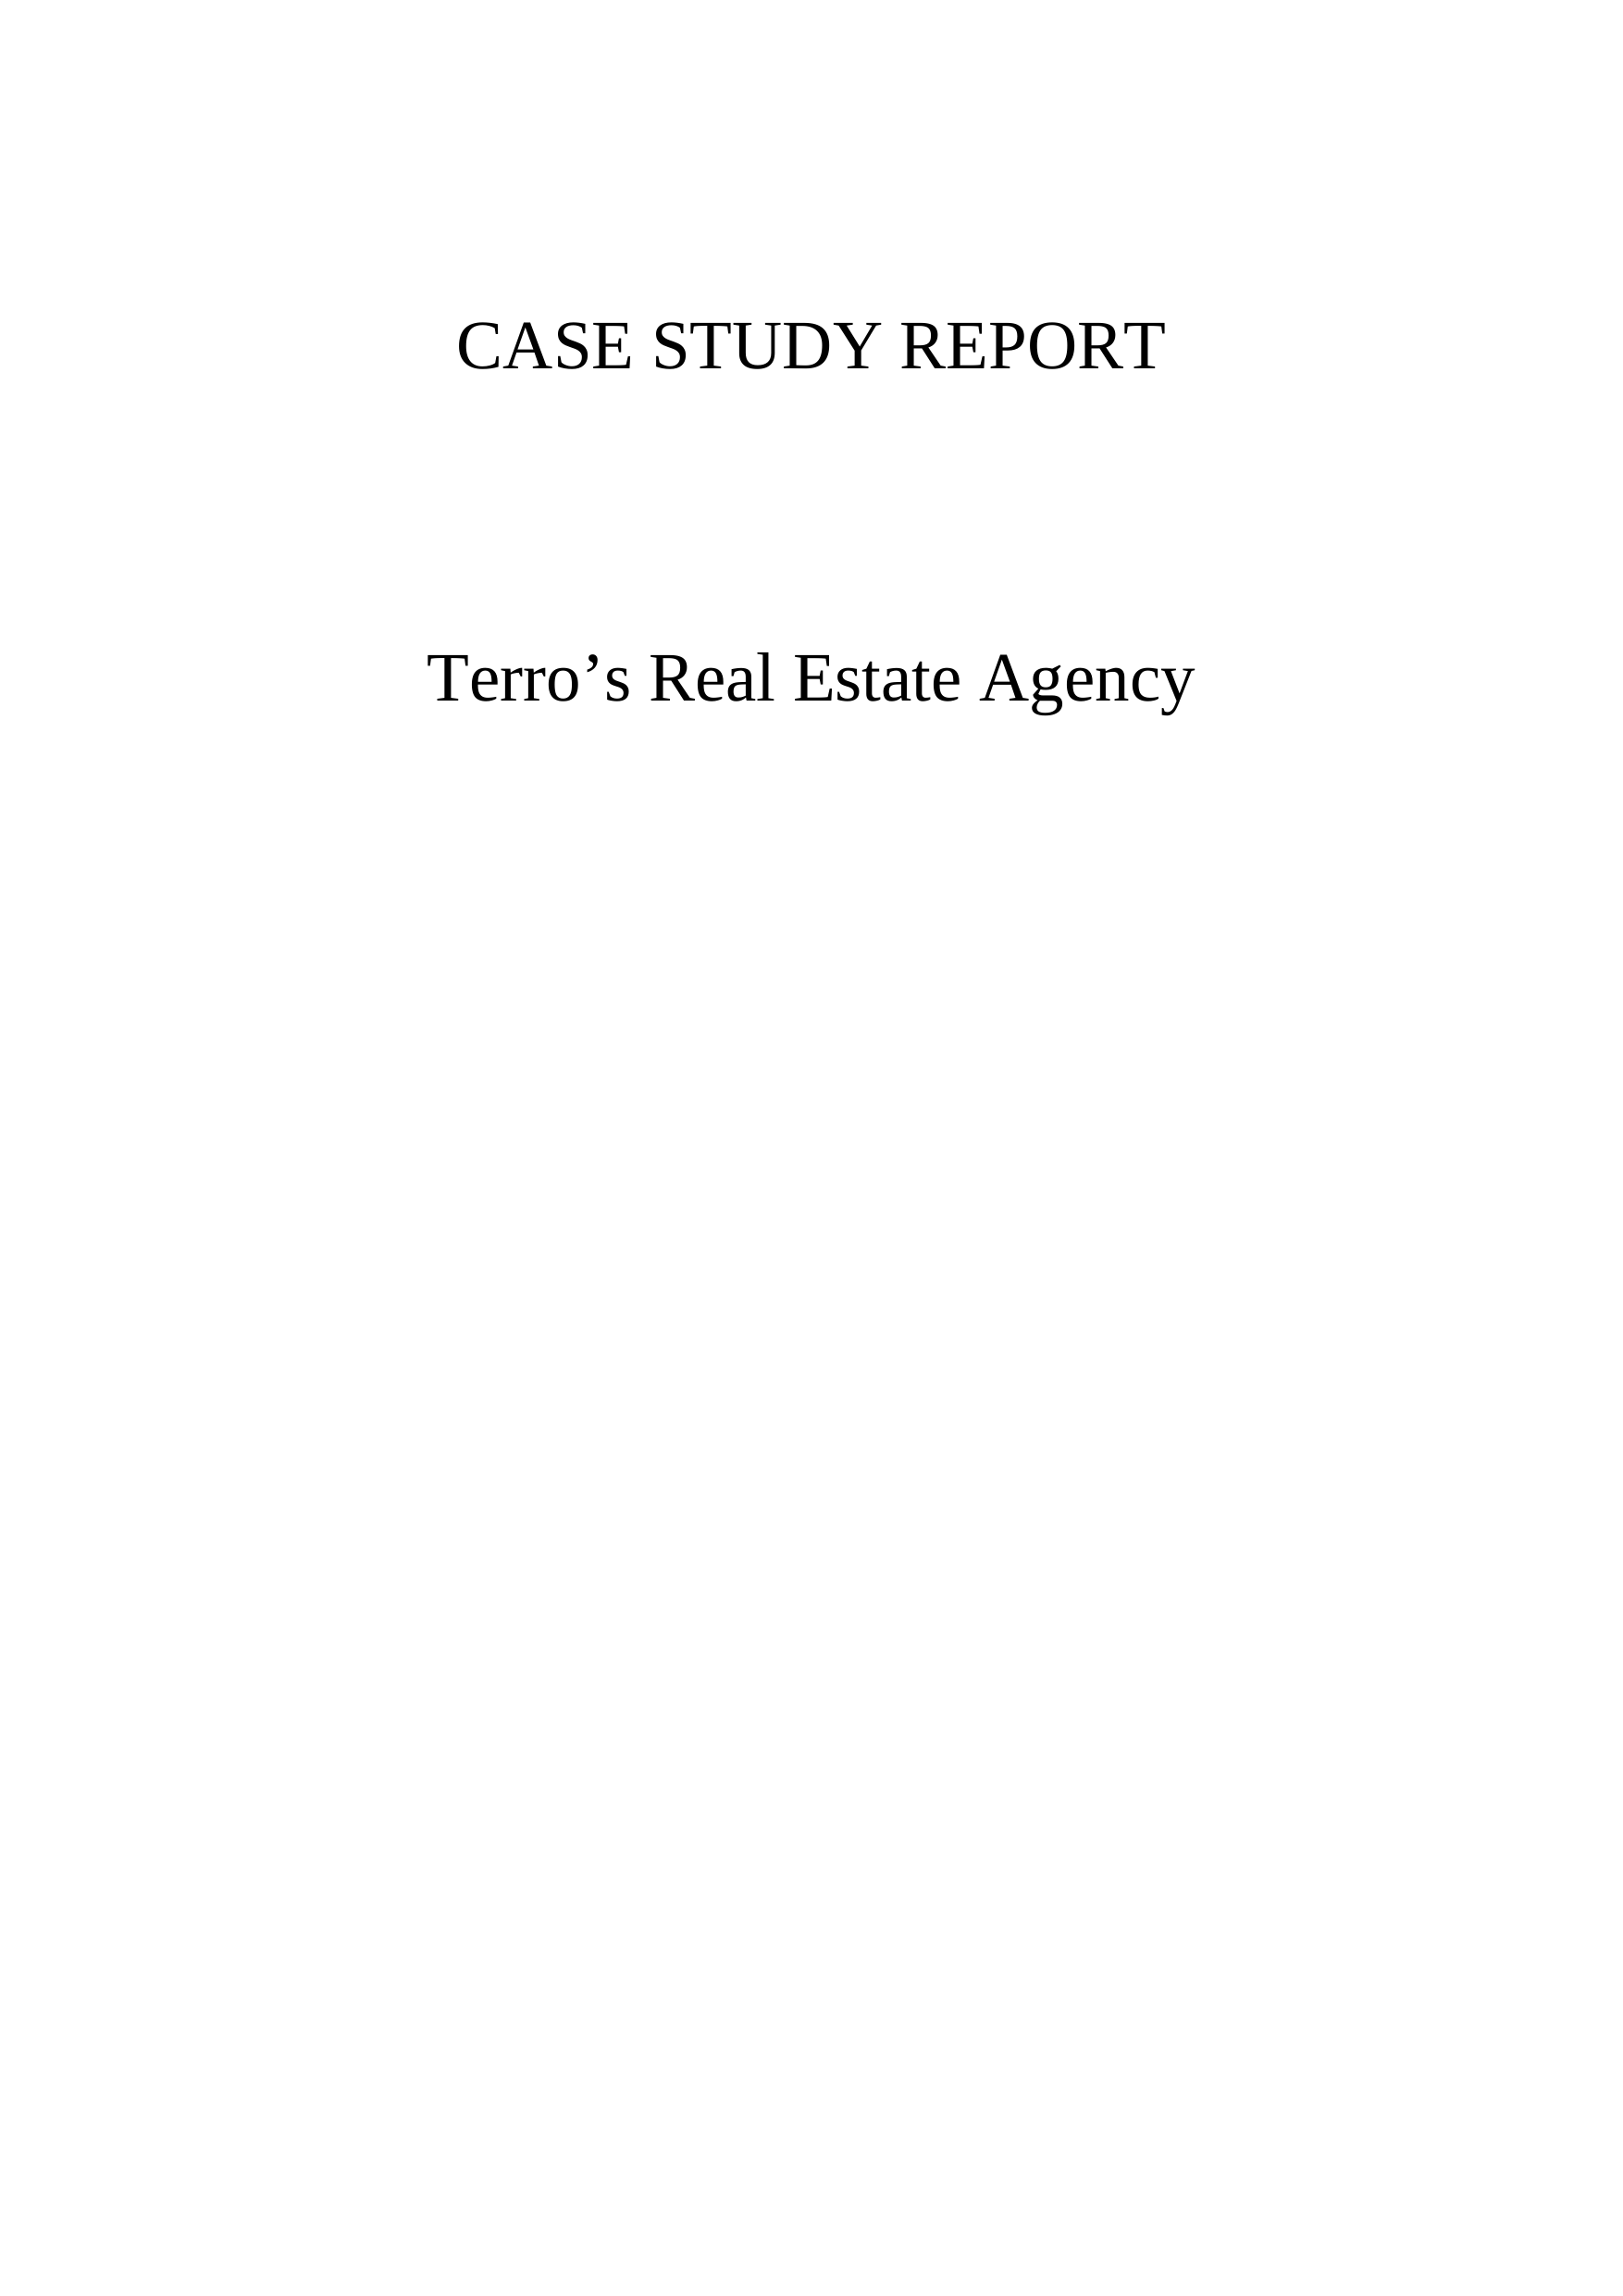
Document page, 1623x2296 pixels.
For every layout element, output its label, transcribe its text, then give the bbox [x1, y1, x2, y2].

text Terro’s Real Estate Agency [173, 636, 1449, 715]
text CASE STUDY REPORT [173, 304, 1449, 383]
